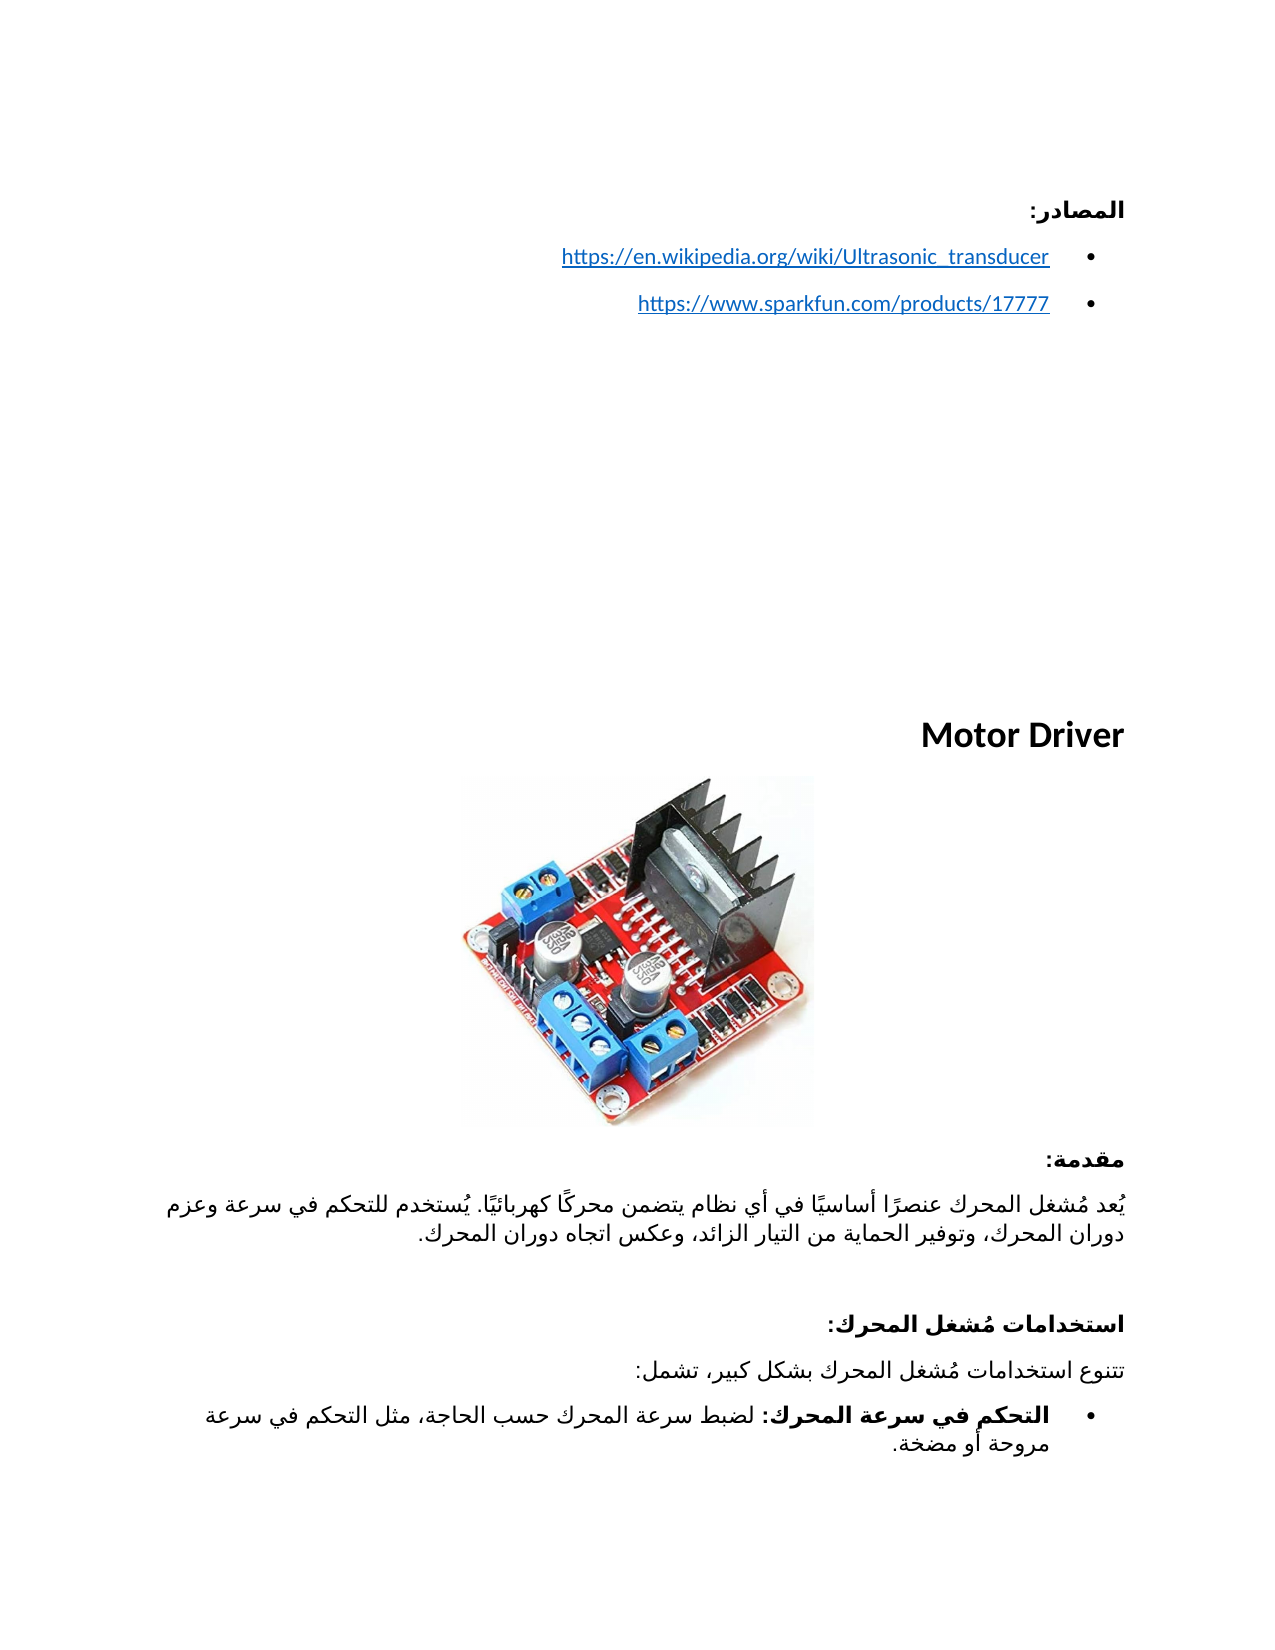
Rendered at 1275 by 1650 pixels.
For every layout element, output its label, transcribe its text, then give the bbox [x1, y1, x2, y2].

picture [460, 776, 815, 1127]
text المصادر: [150, 197, 1125, 223]
text تتنوع استخدامات مُشغل المحرك بشكل كبير، تشمل: [150, 1357, 1125, 1383]
list https://en.wikipedia.org/wiki/Ultrasonic_transducer [150, 242, 1087, 270]
text Motor Driver [150, 711, 1125, 757]
text استخدامات مُشغل المحرك: [150, 1311, 1125, 1338]
list https://www.sparkfun.com/products/17777 [150, 289, 1087, 317]
text يُعد مُشغل المحرك عنصرًا أساسيًا في أي نظام يتضمن محركًا كهربائيًا. يُستخدم للتحكم في سرعة وعزم دوران المحرك، وتوفير الحماية من التيار الزائد، وعكس اتجاه دوران المحرك. [150, 1191, 1125, 1246]
list التحكم في سرعة المحرك: لضبط سرعة المحرك حسب الحاجة، مثل التحكم في سرعة مروحة أو مضخة. [150, 1402, 1087, 1456]
text مقدمة: [150, 1146, 1125, 1172]
